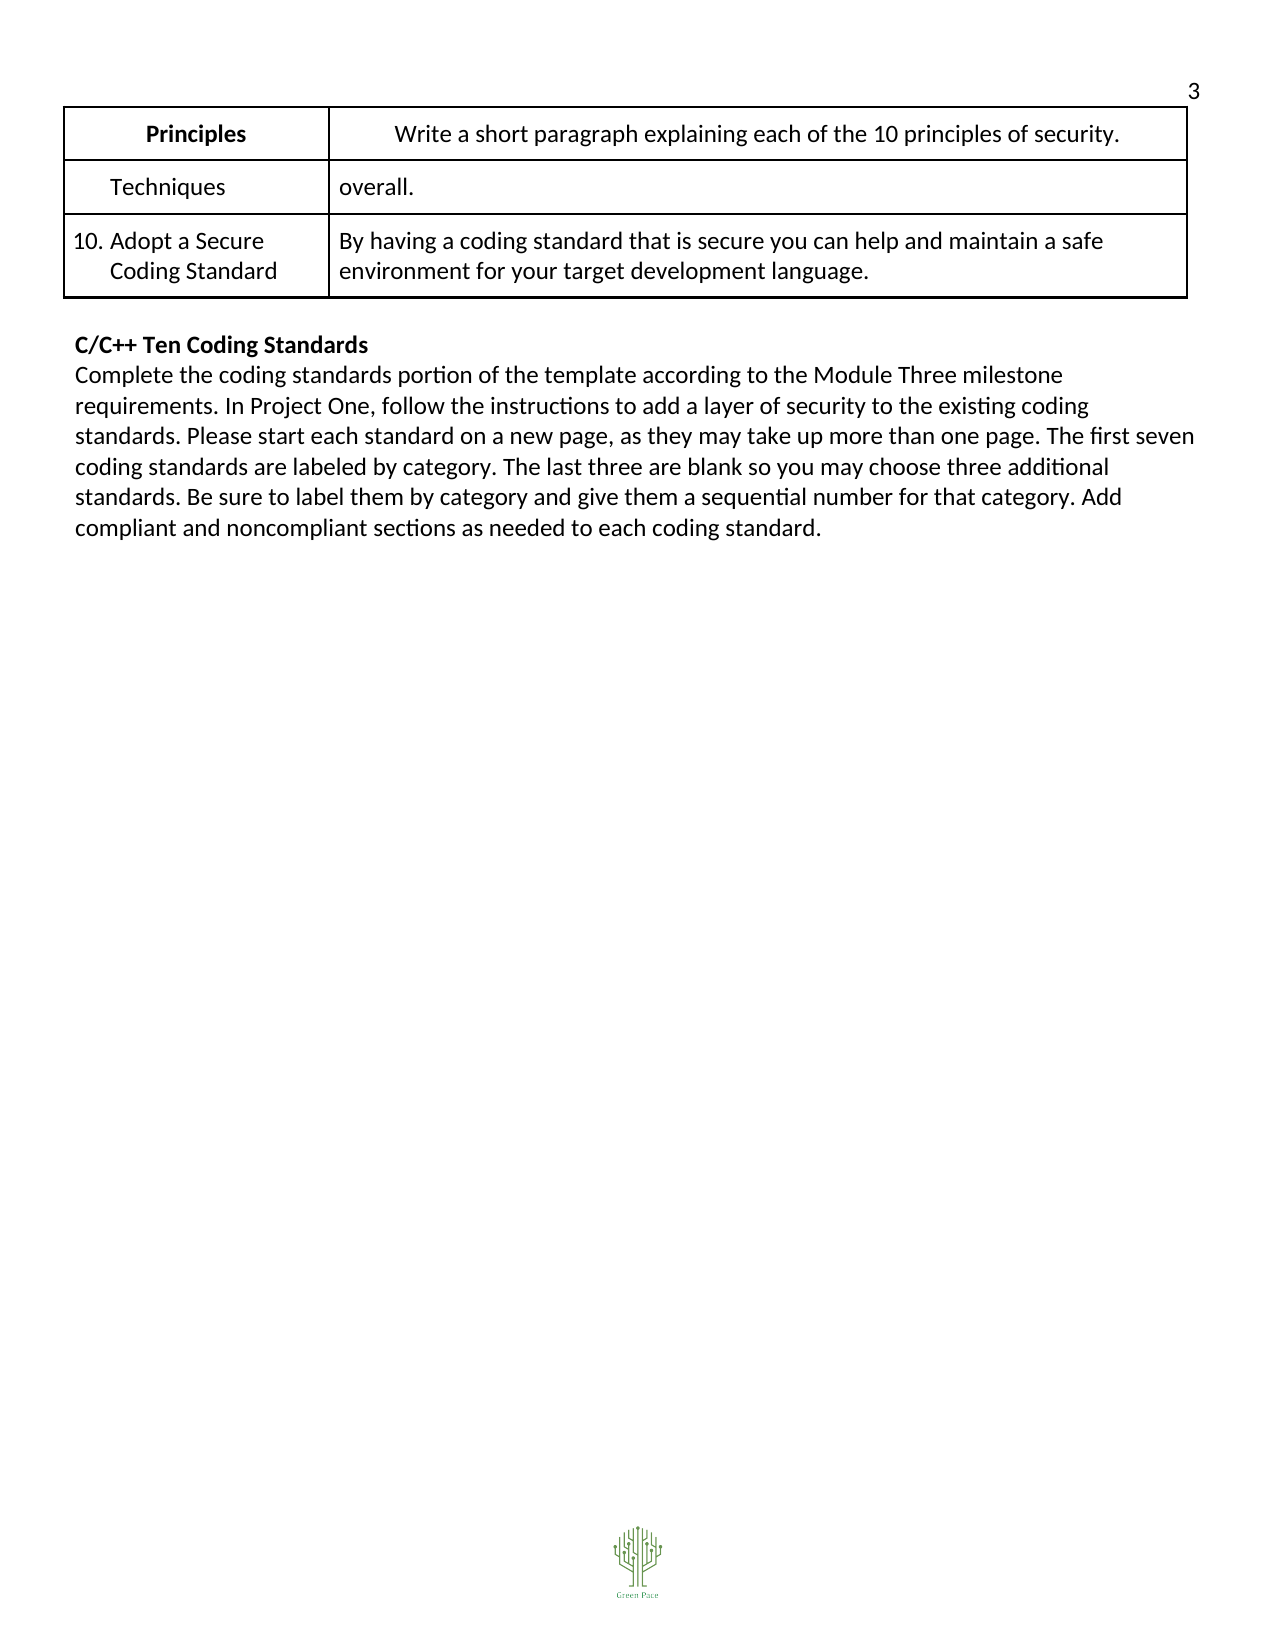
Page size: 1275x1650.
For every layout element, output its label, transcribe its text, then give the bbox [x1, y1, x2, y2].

table_cell Adopt a Secure Coding Standard [65, 215, 328, 296]
table_header Write a short paragraph explaining each of the 10 principles of security. [330, 108, 1186, 159]
picture [605, 1521, 670, 1606]
table_cell By having a coding standard that is secure you can help and maintain a safe environment for your target development language. [330, 215, 1186, 296]
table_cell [330, 161, 1186, 212]
subtitle C/C++ Ten Coding Standards [75, 329, 1200, 359]
table_header Principles [65, 108, 328, 159]
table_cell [65, 161, 328, 212]
text Complete the coding standards portion of the template according to the Module Three milestone requirements. In Project One, follow the instructions to add a layer of security to the existing coding standards. Please start each standard on a new page, as they may take up more than one page. The first seven coding standards are labeled by category. The last three are blank so you may choose three additional standards. Be sure to label them by category and give them a sequential number for that category. Add compliant and noncompliant sections as needed to each coding standard. [75, 359, 1200, 543]
